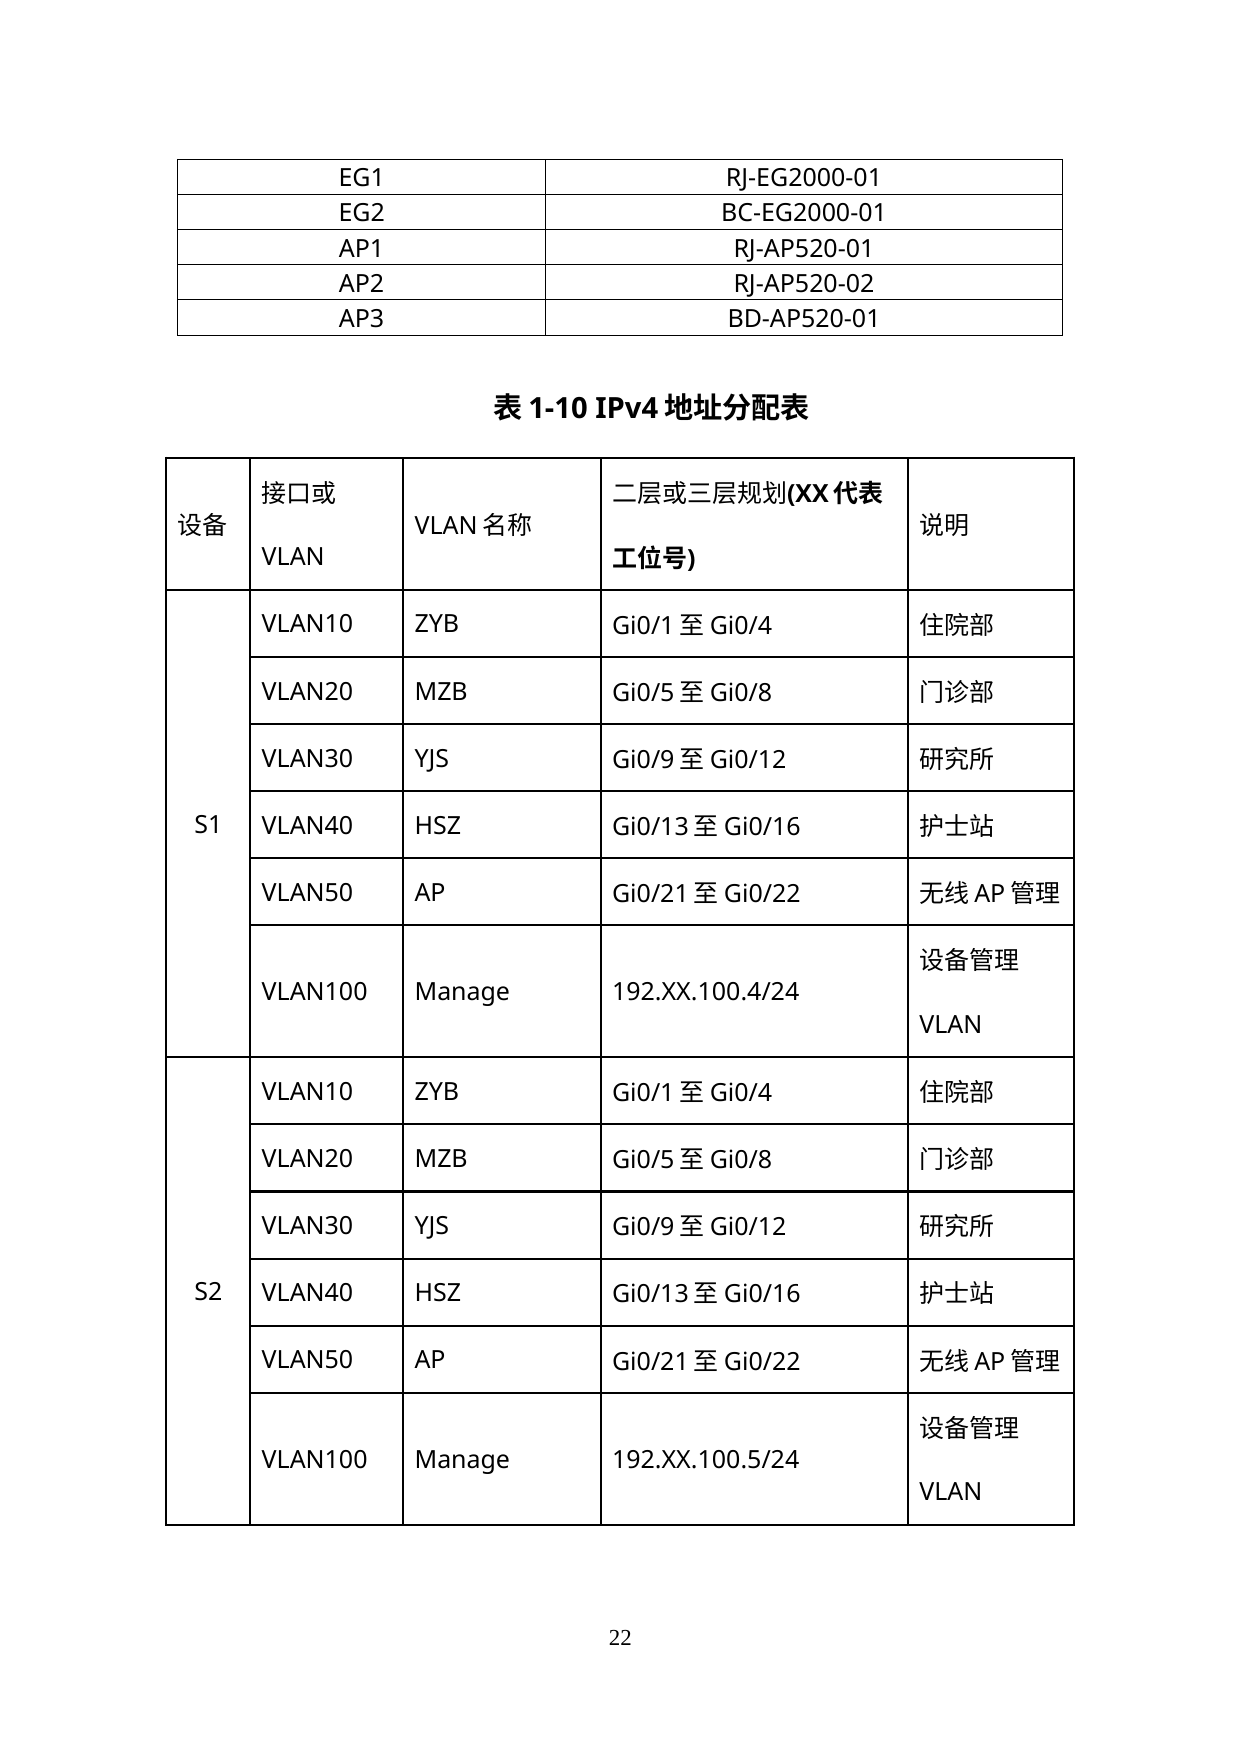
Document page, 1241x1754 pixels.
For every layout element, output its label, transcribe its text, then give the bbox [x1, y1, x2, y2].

table_cell Gi0/9至Gi0/12 [602, 725, 907, 790]
table_cell Gi0/21至Gi0/22 [602, 1327, 907, 1392]
table_cell HSZ [404, 1260, 600, 1324]
table_cell ZYB [404, 1058, 600, 1123]
table_cell 无线AP管理 [909, 1327, 1073, 1392]
table_cell 门诊部 [909, 1125, 1073, 1190]
table_cell BD-AP520-01 [546, 300, 1062, 334]
table_cell 门诊部 [909, 658, 1073, 723]
table_cell Gi0/5至Gi0/8 [602, 1125, 907, 1190]
table_cell RJ-AP520-01 [546, 230, 1062, 264]
table_header 接口或VLAN [251, 459, 402, 589]
table_cell 住院部 [909, 591, 1073, 656]
table_cell 设备管理VLAN [909, 1394, 1073, 1524]
table_cell Gi0/21至Gi0/22 [602, 859, 907, 924]
table_cell VLAN20 [251, 1125, 402, 1190]
table_cell S1 [167, 591, 249, 1056]
table_cell RJ-EG2000-01 [546, 160, 1062, 194]
table_cell HSZ [404, 792, 600, 857]
table_cell Gi0/13至Gi0/16 [602, 1260, 907, 1324]
table_cell BC-EG2000-01 [546, 195, 1062, 229]
table_cell ZYB [404, 591, 600, 656]
table_cell VLAN100 [251, 926, 402, 1056]
table_cell Gi0/1至Gi0/4 [602, 591, 907, 656]
table_cell YJS [404, 725, 600, 790]
table_cell RJ-AP520-02 [546, 265, 1062, 299]
table_header 二层或三层规划(XX代表工位号) [602, 459, 907, 589]
table_cell VLAN50 [251, 1327, 402, 1392]
table_cell VLAN30 [251, 725, 402, 790]
table_cell VLAN30 [251, 1193, 402, 1257]
table_cell Manage [404, 926, 600, 1056]
table_cell Gi0/9至Gi0/12 [602, 1193, 907, 1257]
table_cell VLAN50 [251, 859, 402, 924]
table_cell AP [404, 1327, 600, 1392]
table_header VLAN名称 [404, 459, 600, 589]
table_cell 住院部 [909, 1058, 1073, 1123]
table_cell 无线AP管理 [909, 859, 1073, 924]
table_cell Manage [404, 1394, 600, 1524]
table_cell VLAN100 [251, 1394, 402, 1524]
table_cell AP3 [178, 300, 545, 334]
table_cell VLAN40 [251, 1260, 402, 1324]
table_cell Gi0/1至Gi0/4 [602, 1058, 907, 1123]
table_cell 护士站 [909, 1260, 1073, 1324]
table_cell 192.XX.100.5/24 [602, 1394, 907, 1524]
list 表1-10 IPv4地址分配表 [240, 385, 1063, 427]
table_header 说明 [909, 459, 1073, 589]
table_cell Gi0/13至Gi0/16 [602, 792, 907, 857]
table_cell MZB [404, 1125, 600, 1190]
table_cell EG2 [178, 195, 545, 229]
table_cell VLAN10 [251, 1058, 402, 1123]
table_cell VLAN20 [251, 658, 402, 723]
table_cell AP [404, 859, 600, 924]
table_cell 研究所 [909, 725, 1073, 790]
table_cell S2 [167, 1058, 249, 1524]
table_cell 设备管理VLAN [909, 926, 1073, 1056]
table_cell 192.XX.100.4/24 [602, 926, 907, 1056]
table_cell YJS [404, 1193, 600, 1257]
table_cell Gi0/5至Gi0/8 [602, 658, 907, 723]
table_cell MZB [404, 658, 600, 723]
table_cell AP1 [178, 230, 545, 264]
table_cell VLAN40 [251, 792, 402, 857]
table_cell 护士站 [909, 792, 1073, 857]
table_cell EG1 [178, 160, 545, 194]
table_cell 研究所 [909, 1193, 1073, 1257]
table_cell VLAN10 [251, 591, 402, 656]
table_header 设备 [167, 459, 249, 589]
table_cell AP2 [178, 265, 545, 299]
